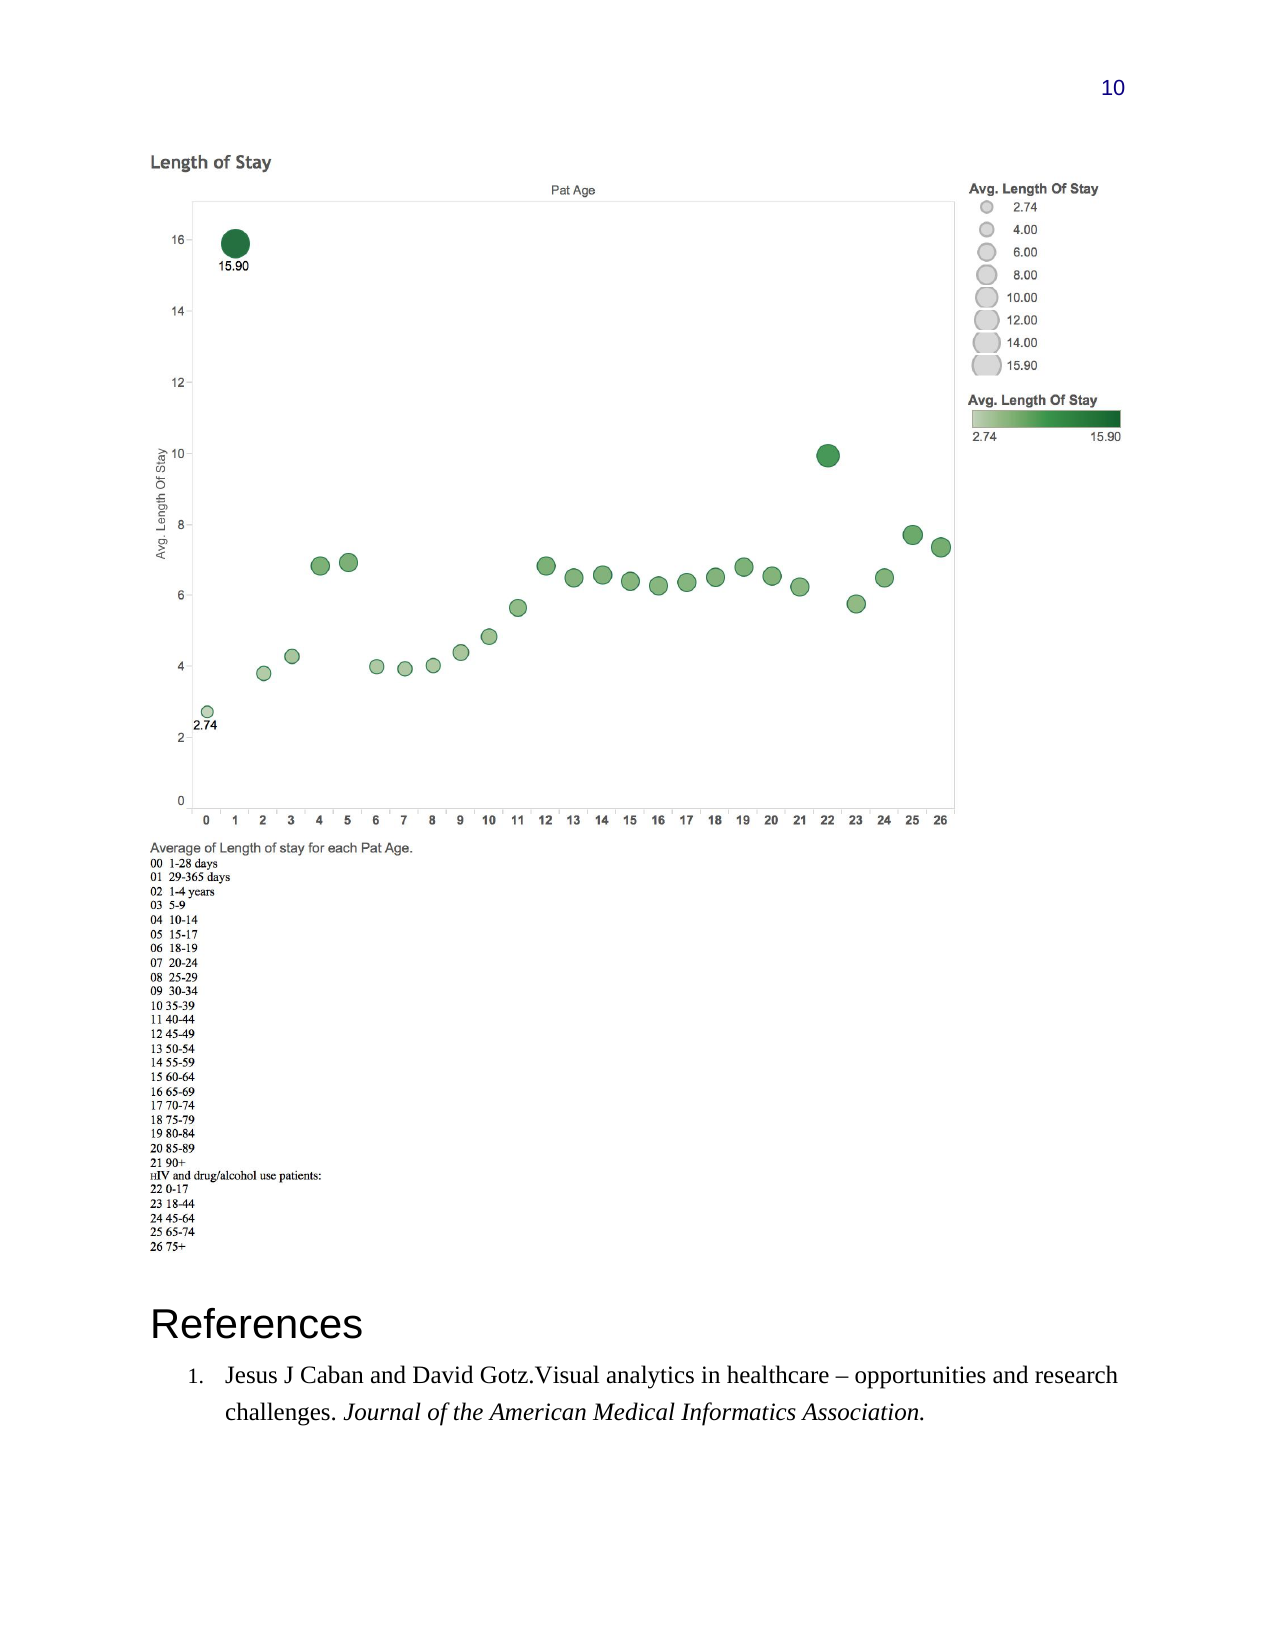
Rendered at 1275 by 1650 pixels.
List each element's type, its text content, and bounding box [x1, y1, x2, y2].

picture [150, 150, 1125, 1255]
list Jesus J Caban and David Gotz.Visual analytics in healthcare – opportunities and research challenges. Journal of the American Medical Informatics Association. [187, 1360, 1125, 1426]
subtitle References [150, 1299, 1125, 1347]
